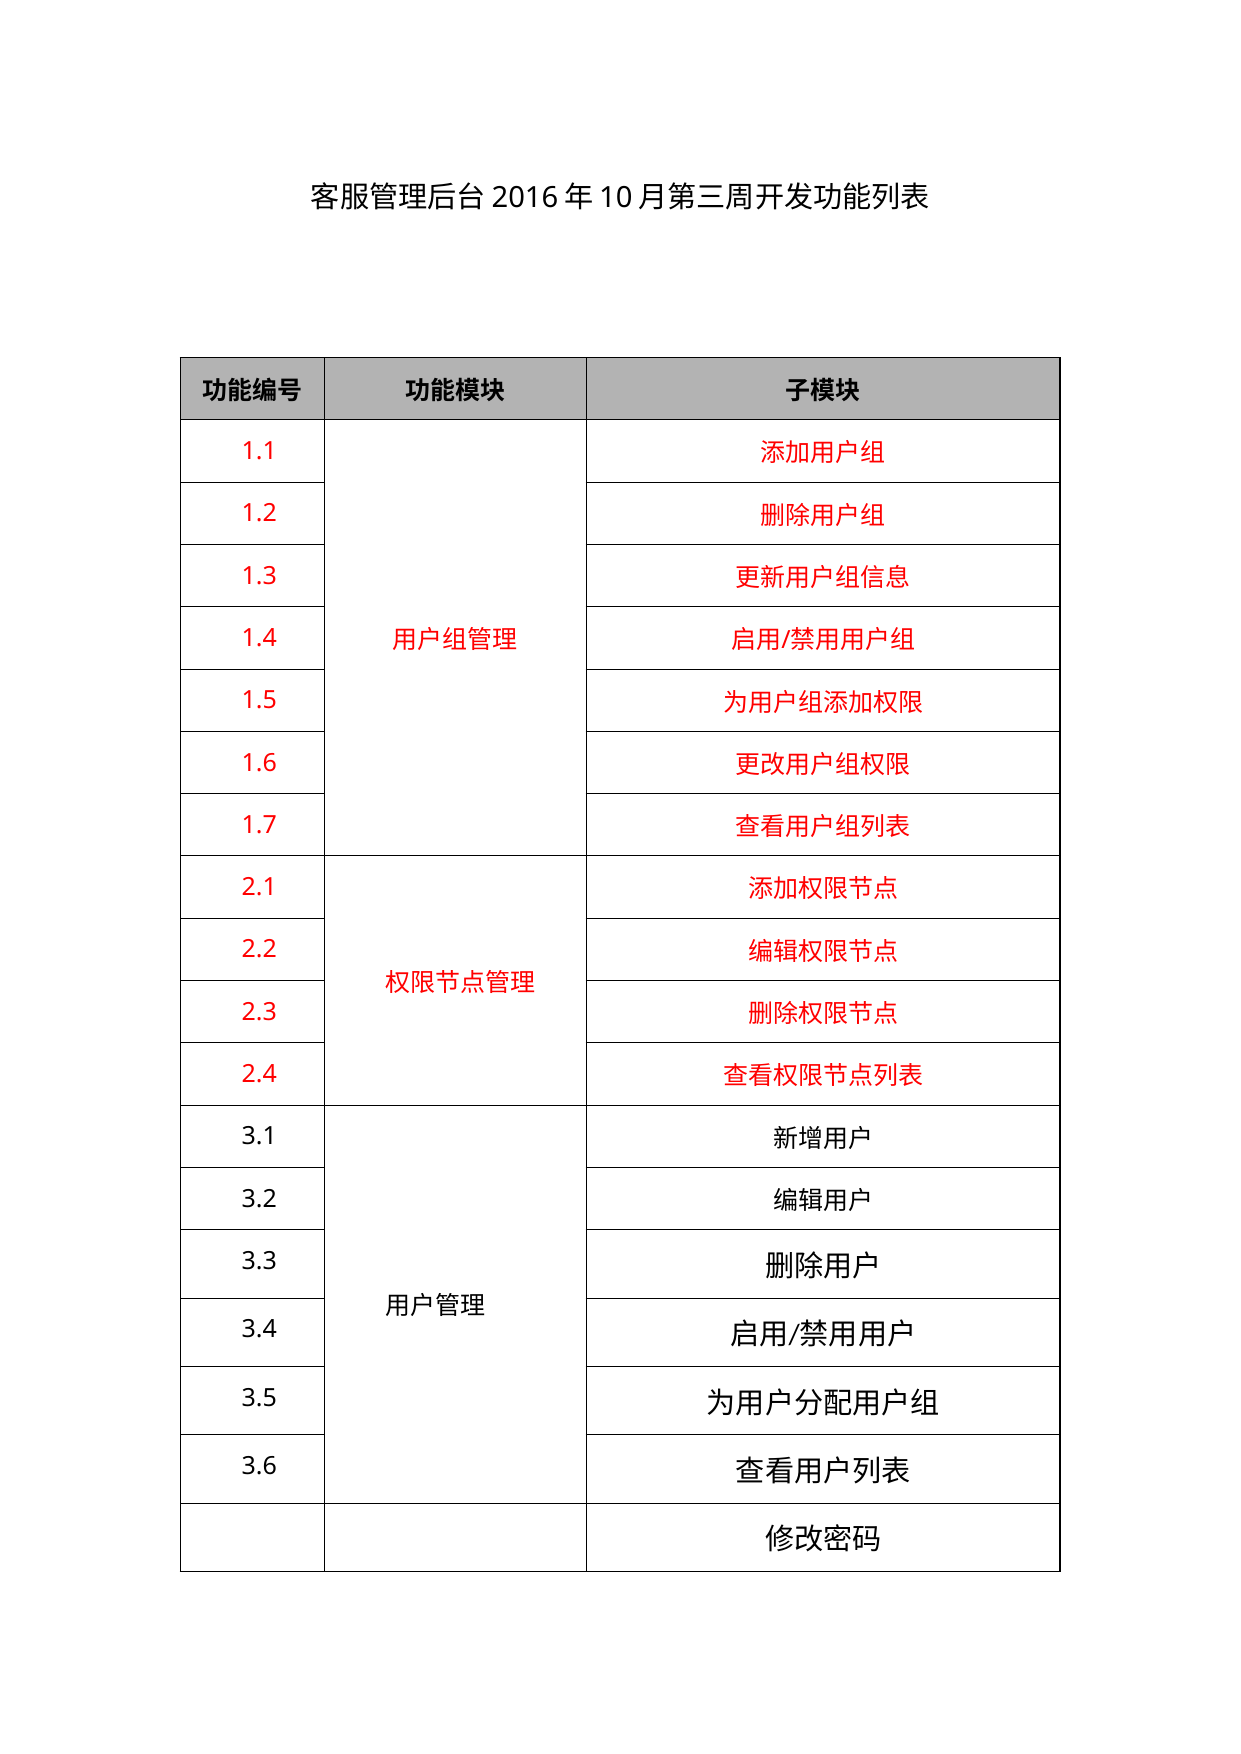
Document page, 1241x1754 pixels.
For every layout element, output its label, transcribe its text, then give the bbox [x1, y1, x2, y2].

table_header 功能模块 [325, 358, 586, 419]
table_cell 3.5 [181, 1367, 324, 1434]
table_cell 编辑用户 [587, 1168, 1059, 1229]
table_cell 2.3 [181, 981, 324, 1042]
table_cell 修改密码 [587, 1504, 1059, 1571]
table_cell 1.4 [181, 607, 324, 668]
table_cell 用户组管理 [325, 420, 586, 855]
table_cell 3.3 [181, 1230, 324, 1297]
table_cell 1.7 [181, 794, 324, 855]
table_cell 1.2 [181, 483, 324, 544]
table_header 子模块 [587, 358, 1059, 419]
table_cell 更新用户组信息 [587, 545, 1059, 606]
table_cell 3.1 [181, 1106, 324, 1167]
table_cell 编辑权限节点 [587, 919, 1059, 980]
table_cell [181, 1504, 324, 1571]
table_cell 2.2 [181, 919, 324, 980]
table_cell 2.4 [181, 1043, 324, 1104]
table_cell 删除用户组 [587, 483, 1059, 544]
text 客服管理后台2016年10月第三周开发功能列表 [187, 162, 1053, 227]
table_header 功能编号 [181, 358, 324, 419]
table_cell 查看权限节点列表 [587, 1043, 1059, 1104]
table_cell 查看用户列表 [587, 1435, 1059, 1502]
table_cell 1.6 [181, 732, 324, 793]
table_cell 添加用户组 [587, 420, 1059, 482]
table_cell 用户管理 [325, 1106, 586, 1502]
table_cell 3.4 [181, 1299, 324, 1366]
table_cell 权限节点管理 [325, 856, 586, 1104]
table_cell 更改用户组权限 [587, 732, 1059, 793]
table_cell 3.2 [181, 1168, 324, 1229]
table_cell 2.1 [181, 856, 324, 918]
table_cell 添加权限节点 [587, 856, 1059, 918]
table_cell 新增用户 [587, 1106, 1059, 1167]
table_cell 3.6 [181, 1435, 324, 1502]
table_cell 为用户组添加权限 [587, 670, 1059, 731]
table_cell 启用/禁用用户 [587, 1299, 1059, 1366]
table_cell 删除用户 [587, 1230, 1059, 1297]
table_cell 1.3 [181, 545, 324, 606]
table_cell 1.1 [181, 420, 324, 482]
table_cell 1.5 [181, 670, 324, 731]
table_cell 查看用户组列表 [587, 794, 1059, 855]
table_cell 删除权限节点 [587, 981, 1059, 1042]
table_cell [325, 1504, 586, 1571]
table_cell 为用户分配用户组 [587, 1367, 1059, 1434]
table_cell 启用/禁用用户组 [587, 607, 1059, 668]
